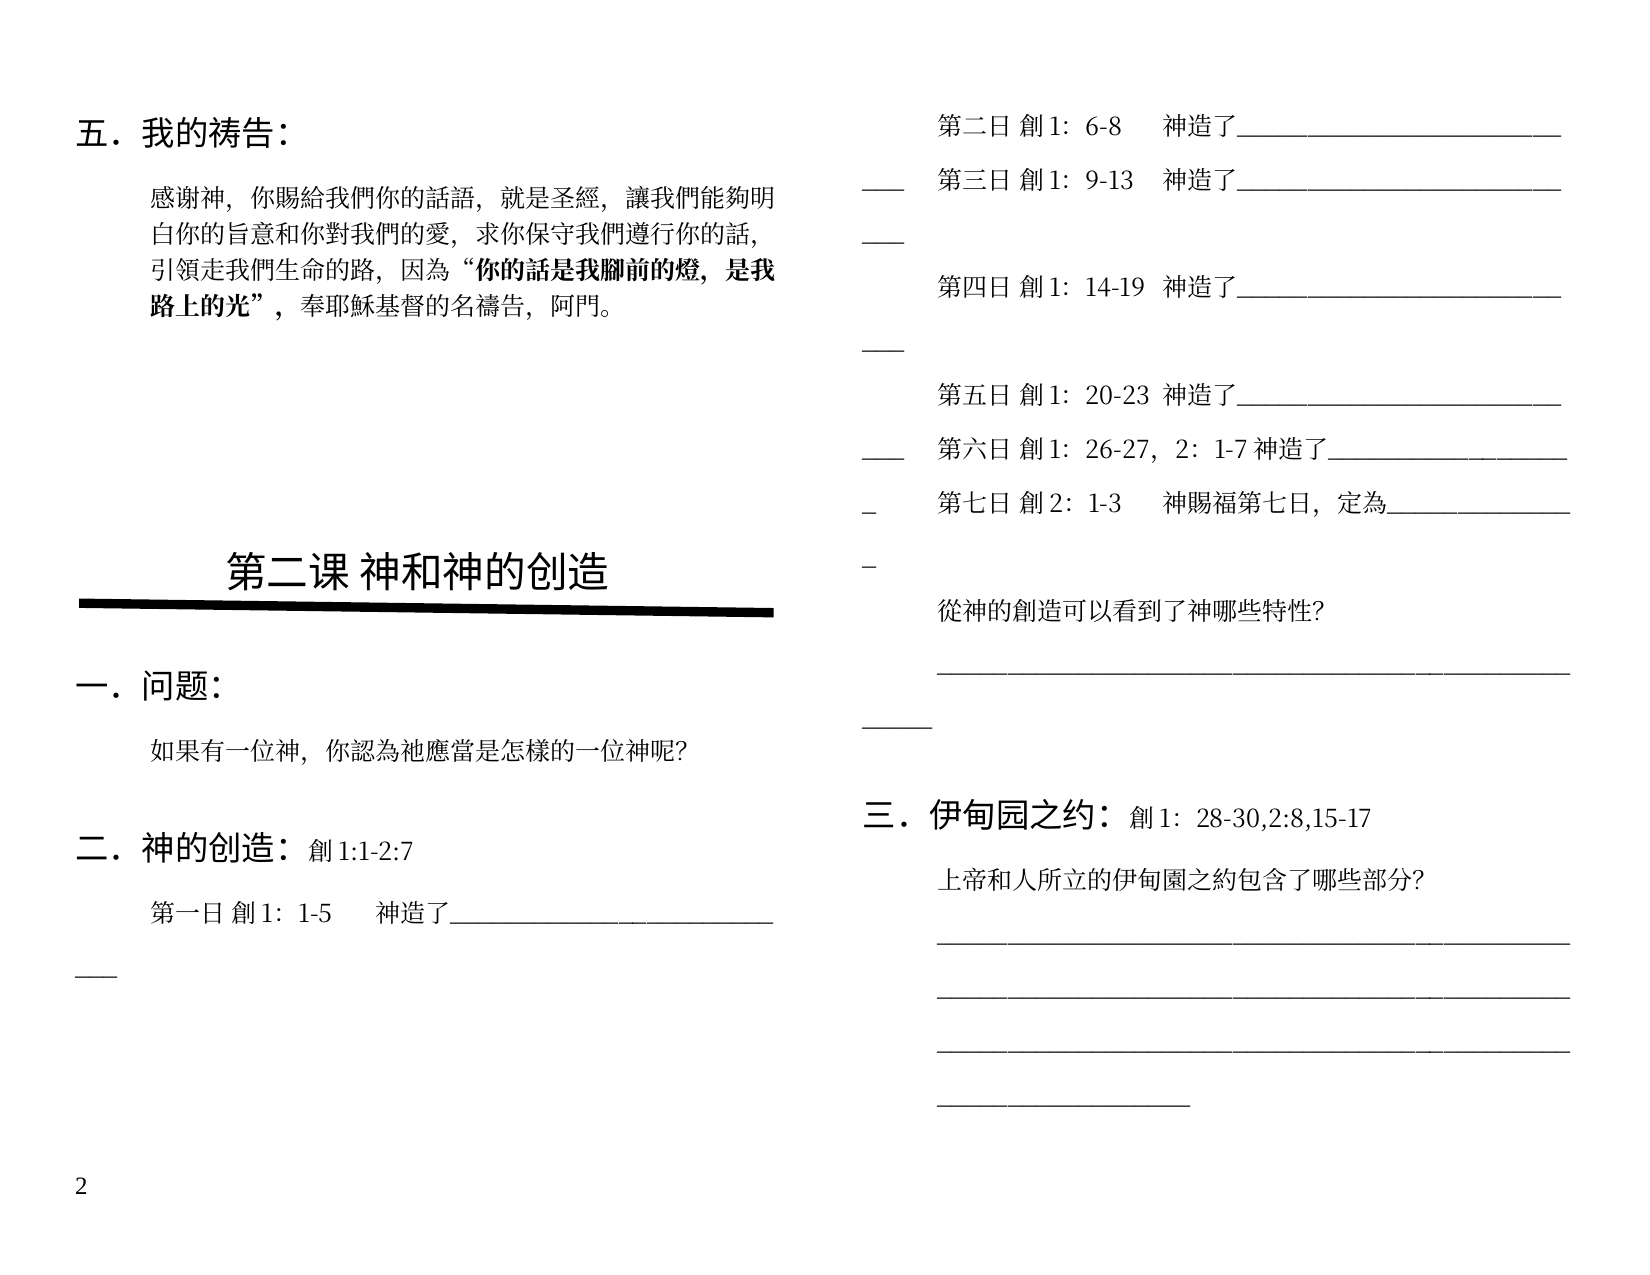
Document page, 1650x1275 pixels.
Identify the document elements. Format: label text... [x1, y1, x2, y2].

text 如果有一位神，你認為祂應當是怎樣的一位神呢？ [75, 732, 787, 768]
text 從神的創造可以看到了神哪些特性？ [862, 591, 1575, 627]
text 二．神的创造：創1:1-2:7 [75, 822, 787, 870]
text _________________________________________________________________________________________________________________________________________________________ [937, 915, 1575, 1112]
text __________________________________________________ [862, 645, 1575, 735]
text 上帝和人所立的伊甸園之約包含了哪些部分？ [862, 861, 1575, 897]
text 一．问题： [75, 659, 787, 708]
text 三．伊甸园之约：創1：28-30,2:8,15-17 [862, 789, 1575, 837]
text 第二课 神和神的创造 [150, 539, 787, 599]
text 第四日 創1：14-19 神造了__________________________ [862, 268, 1575, 358]
text 第二日 創1：6-8 神造了__________________________ 第三日 創1：9-13 神造了__________________________ [862, 106, 1575, 250]
text 感谢神，你賜給我們你的話語，就是圣經，讓我們能夠明白你的旨意和你對我們的愛，求你保守我們遵行你的話，引領走我們生命的路，因為“你的話是我腳前的燈，是我路上的光”，奉耶穌基督的名禱告，阿門。 [150, 179, 787, 322]
text 第一日 創1：1-5 神造了__________________________ [75, 894, 787, 984]
text 第五日 創1：20-23 神造了__________________________ 第六日 創1：26-27，2：1-7神造了__________________ 第七日 創2：1-3 神賜福第七日，定為______________ [862, 376, 1575, 573]
text 五．我的祷告： [75, 106, 787, 155]
